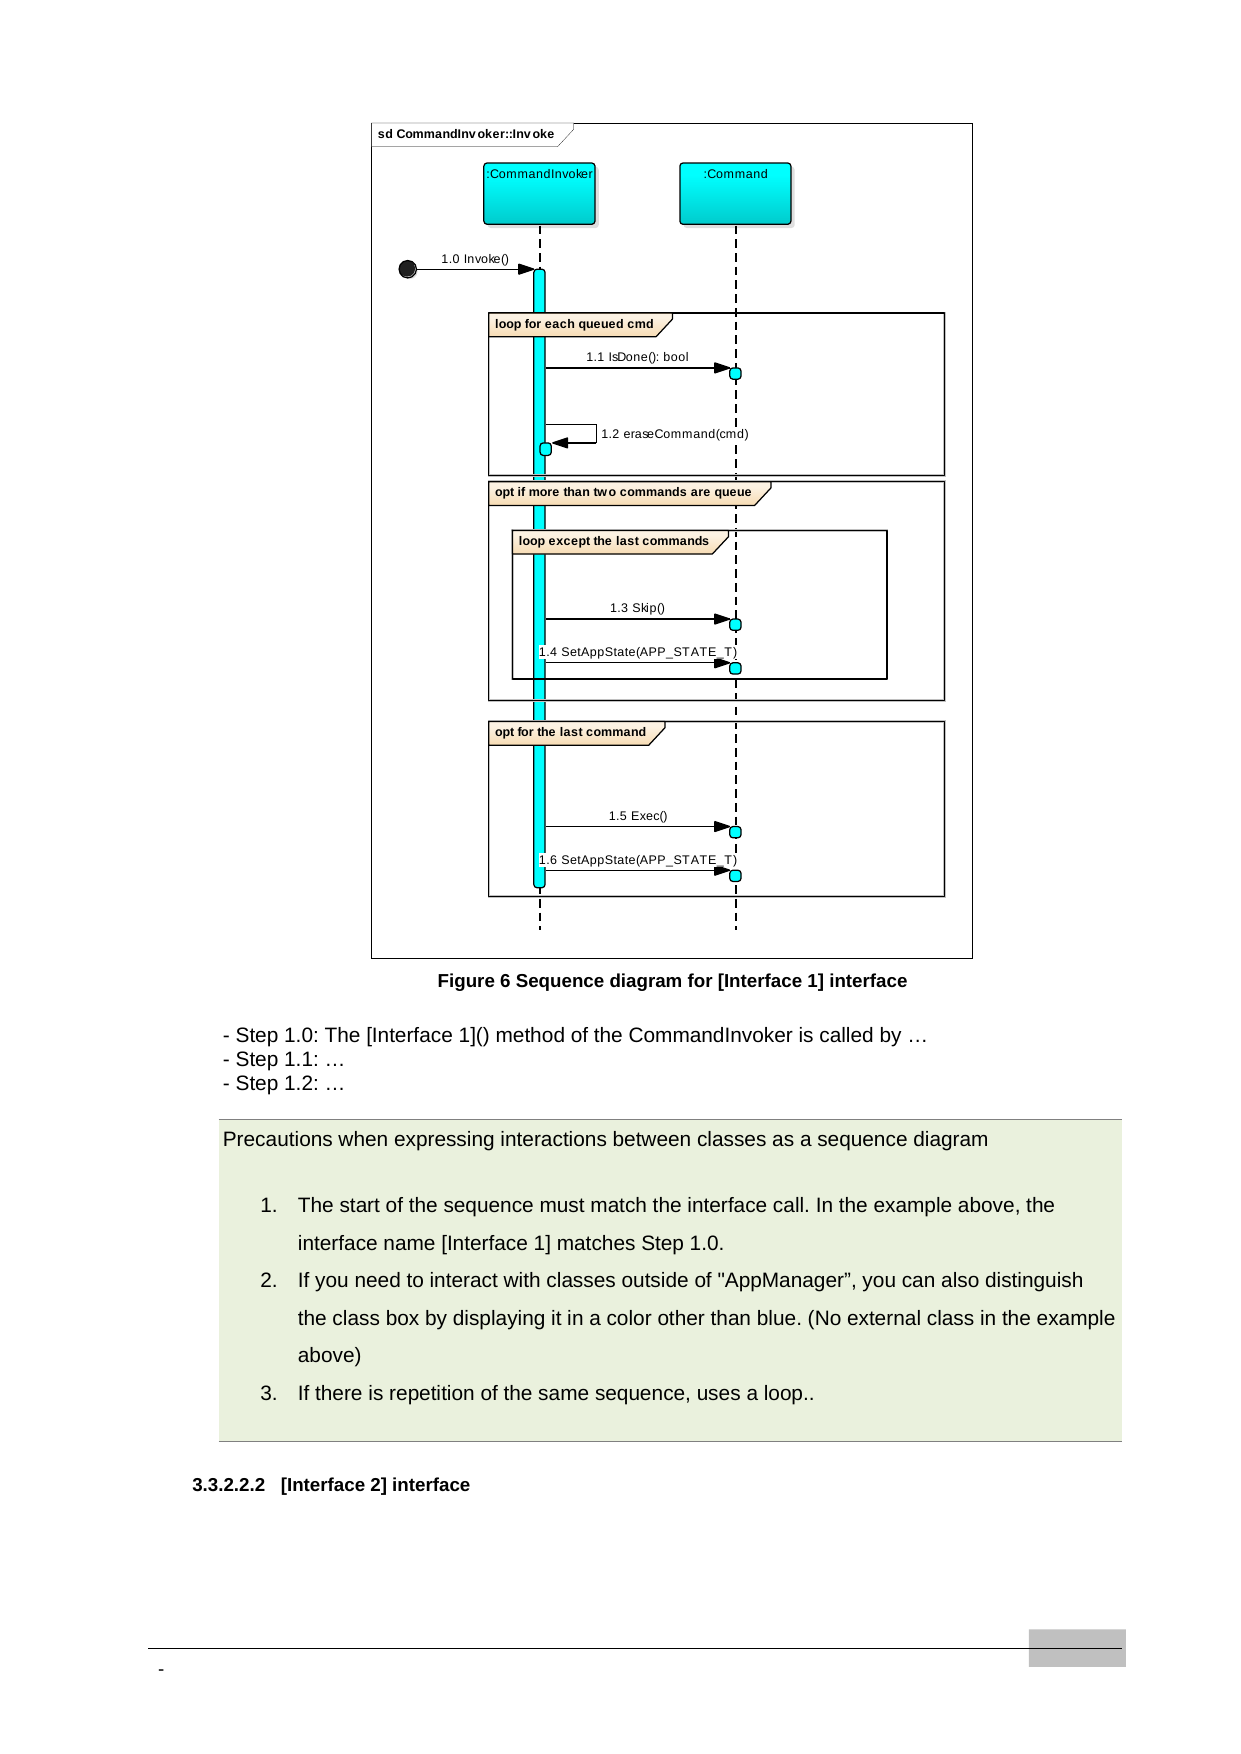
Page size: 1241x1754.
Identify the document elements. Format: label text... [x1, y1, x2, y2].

text Figure 6 Sequence diagram for [Interface 1] interface [223, 961, 1122, 999]
text - Step 1.0: The [Interface 1]() method of the CommandInvoker is called by … - Step 1.1: … [223, 1023, 1122, 1071]
subtitle [Interface 2] interface [192, 1466, 1122, 1503]
text - Step 1.2: … [223, 1071, 1122, 1095]
table_header Precautions when expressing interactions between classes as a sequence diagram The start of the sequence must match the interface call. In the example above, the interface name [Interface 1] matches Step 1.0. If you need to interact with classes outside of "AppManager”, you can also distinguish the class box by displaying it in a color other than blue. (No external class in the example above) If there is repetition of the same sequence, uses a loop.. [219, 1120, 1122, 1441]
